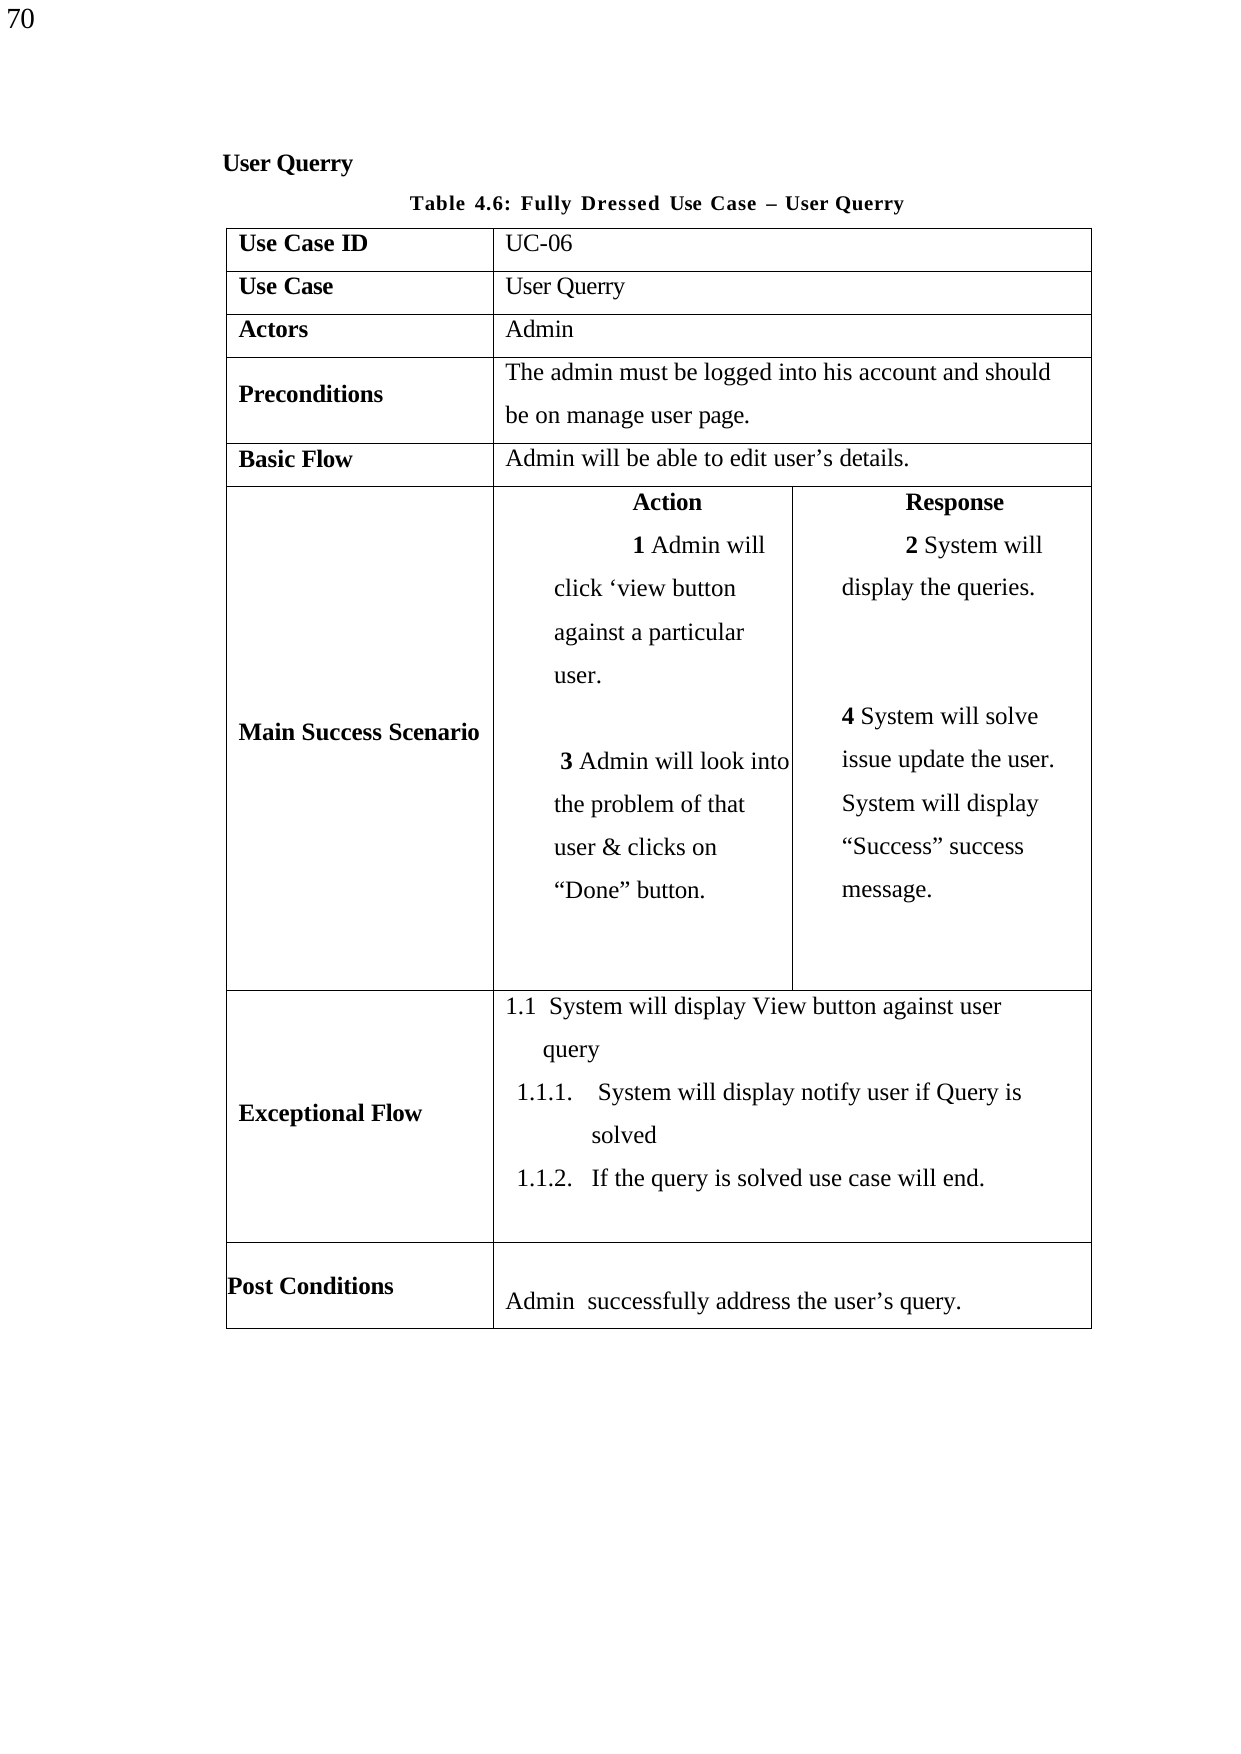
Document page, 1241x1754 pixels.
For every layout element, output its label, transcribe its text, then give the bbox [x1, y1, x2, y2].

table_cell Preconditions [227, 358, 493, 443]
table_cell Use Case [227, 272, 493, 314]
table_cell Exceptional Flow [227, 991, 493, 1242]
table_cell Admin will be able to edit user’s details. [494, 444, 1091, 486]
table_header UC-06 [494, 229, 1091, 271]
table_cell Basic Flow [227, 444, 493, 486]
table_cell Post Conditions [227, 1243, 493, 1328]
table_cell Admin successfully address the user’s query. [494, 1243, 1091, 1328]
table_cell The admin must be logged into his account and should be on manage user page. [494, 358, 1091, 443]
table_cell Admin [494, 315, 1091, 357]
table_cell Actors [227, 315, 493, 357]
text Table 4.6: Fully Dressed Use Case – User Querry [202, 191, 1111, 215]
table_cell Action 1 Admin will click ‘view button against a particular user. 3 Admin will look into the problem of that user & clicks on “Done” button. [494, 487, 792, 990]
table_cell System will display View button against user query System will display notify user if Query is solved If the query is solved use case will end. [494, 991, 1091, 1242]
table_header Use Case ID [227, 229, 493, 271]
table_cell Main Success Scenario [227, 487, 493, 990]
table_cell Response 2 System will display the queries. 4 System will solve issue update the user. System will display “Success” success message. [793, 487, 1091, 990]
table_cell User Querry [494, 272, 1091, 314]
text User Querry [175, 148, 1111, 177]
